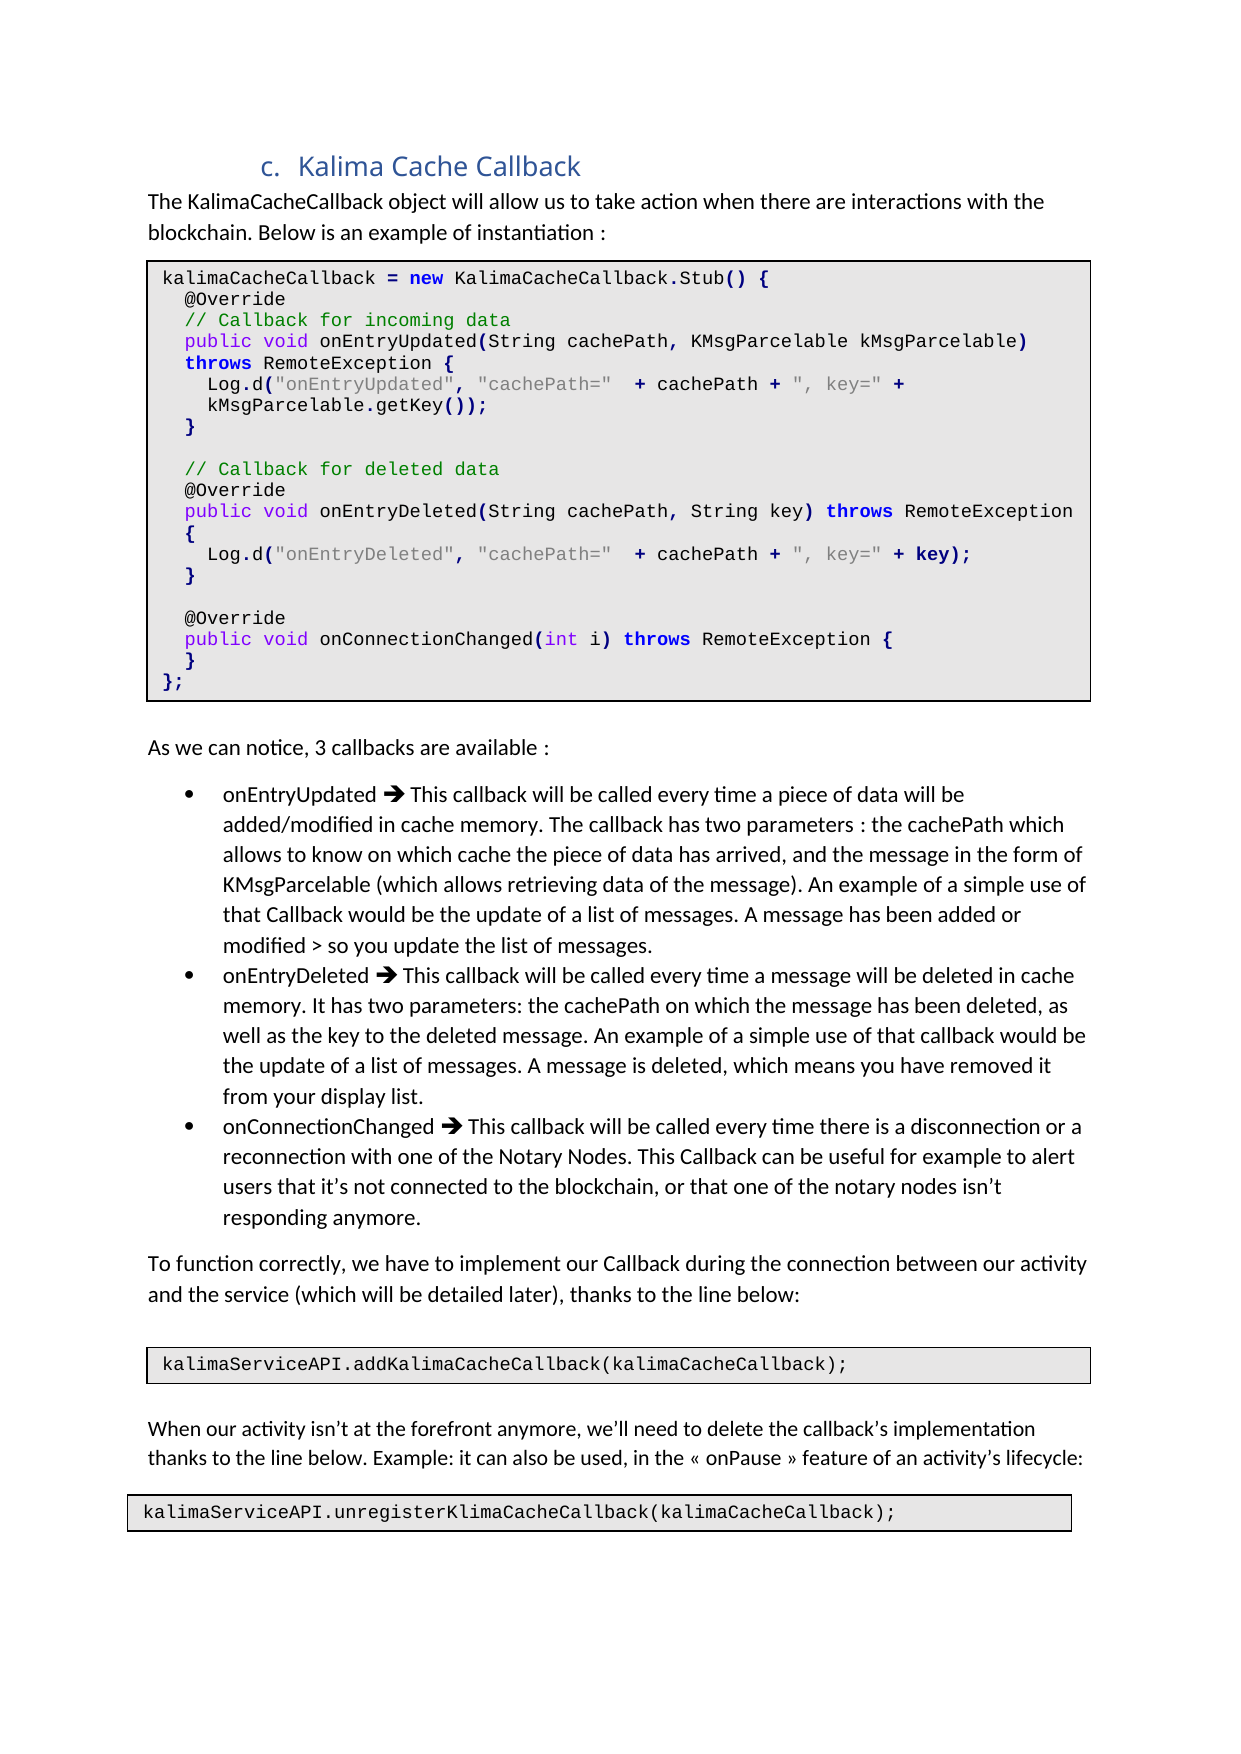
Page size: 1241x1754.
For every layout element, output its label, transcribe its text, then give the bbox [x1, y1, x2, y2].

list onEntryUpdated This callback will be called every time a piece of data will be added/modified in cache memory. The callback has two parameters : the cachePath which allows to know on which cache the piece of data has arrived, and the message in the form of KMsgParcelable (which allows retrieving data of the message). An example of a simple use of that Callback would be the update of a list of messages. A message has been added or modified > so you update the list of messages. [185, 780, 1093, 959]
text To function correctly, we have to implement our Callback during the connection between our activity and the service (which will be detailed later), thanks to the line below: [148, 1249, 1093, 1308]
text When our activity isn’t at the forefront anymore, we’ll need to delete the callback’s implementation thanks to the line below. Example: it can also be used, in the « onPause » feature of an activity’s lifecycle: [148, 1327, 1093, 1471]
text The KalimaCacheCallback object will allow us to take action when there are interactions with the blockchain. Below is an example of instantiation : [148, 187, 1093, 246]
list onEntryDeleted This callback will be called every time a message will be deleted in cache memory. It has two parameters: the cachePath on which the message has been deleted, as well as the key to the deleted message. An example of a simple use of that callback would be the update of a list of messages. A message is deleted, which means you have removed it from your display list. [185, 961, 1093, 1110]
text As we can notice, 3 callbacks are available : [148, 264, 1093, 761]
subtitle Kalima Cache Callback [260, 148, 1093, 184]
list onConnectionChanged This callback will be called every time there is a disconnection or a reconnection with one of the Notary Nodes. This Callback can be useful for example to alert users that it’s not connected to the blockchain, or that one of the notary nodes isn’t responding anymore. [185, 1112, 1093, 1231]
